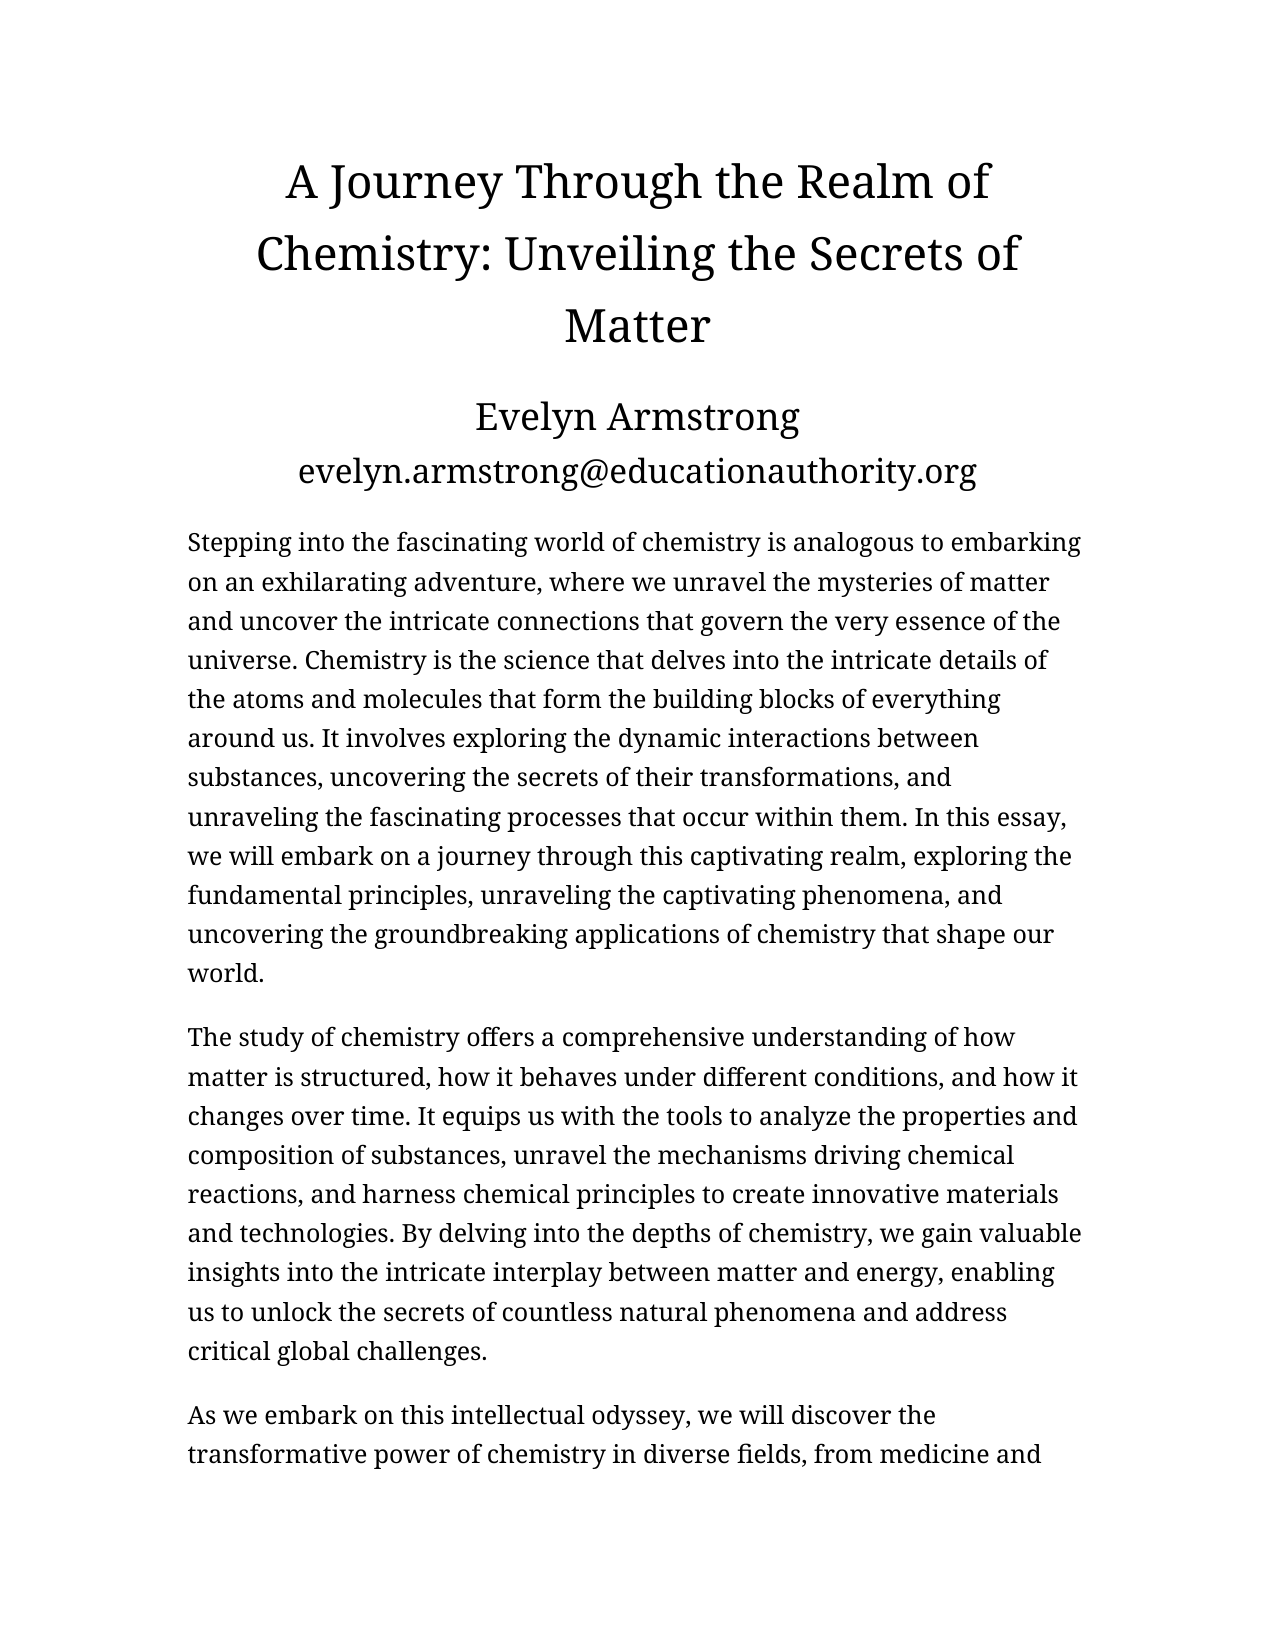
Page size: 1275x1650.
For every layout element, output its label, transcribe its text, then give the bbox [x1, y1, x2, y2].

text Stepping into the fascinating world of chemistry is analogous to embarking on an exhilarating adventure, where we unravel the mysteries of matter and uncover the intricate connections that govern the very essence of the universe. Chemistry is the science that delves into the intricate details of the atoms and molecules that form the building blocks of everything around us. It involves exploring the dynamic interactions between substances, uncovering the secrets of their transformations, and unraveling the fascinating processes that occur within them. In this essay, we will embark on a journey through this captivating realm, exploring the fundamental principles, unraveling the captivating phenomena, and uncovering the groundbreaking applications of chemistry that shape our world. [187, 525, 1087, 990]
text Evelyn Armstrong evelyn.armstrong@educationauthority.org [187, 390, 1087, 493]
text A Journey Through the Realm of Chemistry: Unveiling the Secrets of Matter [187, 150, 1087, 356]
text The study of chemistry offers a comprehensive understanding of how matter is structured, how it behaves under different conditions, and how it changes over time. It equips us with the tools to analyze the properties and composition of substances, unravel the mechanisms driving chemical reactions, and harness chemical principles to create innovative materials and technologies. By delving into the depths of chemistry, we gain valuable insights into the intricate interplay between matter and energy, enabling us to unlock the secrets of countless natural phenomena and address critical global challenges. [187, 1020, 1087, 1367]
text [187, 1397, 1087, 1471]
